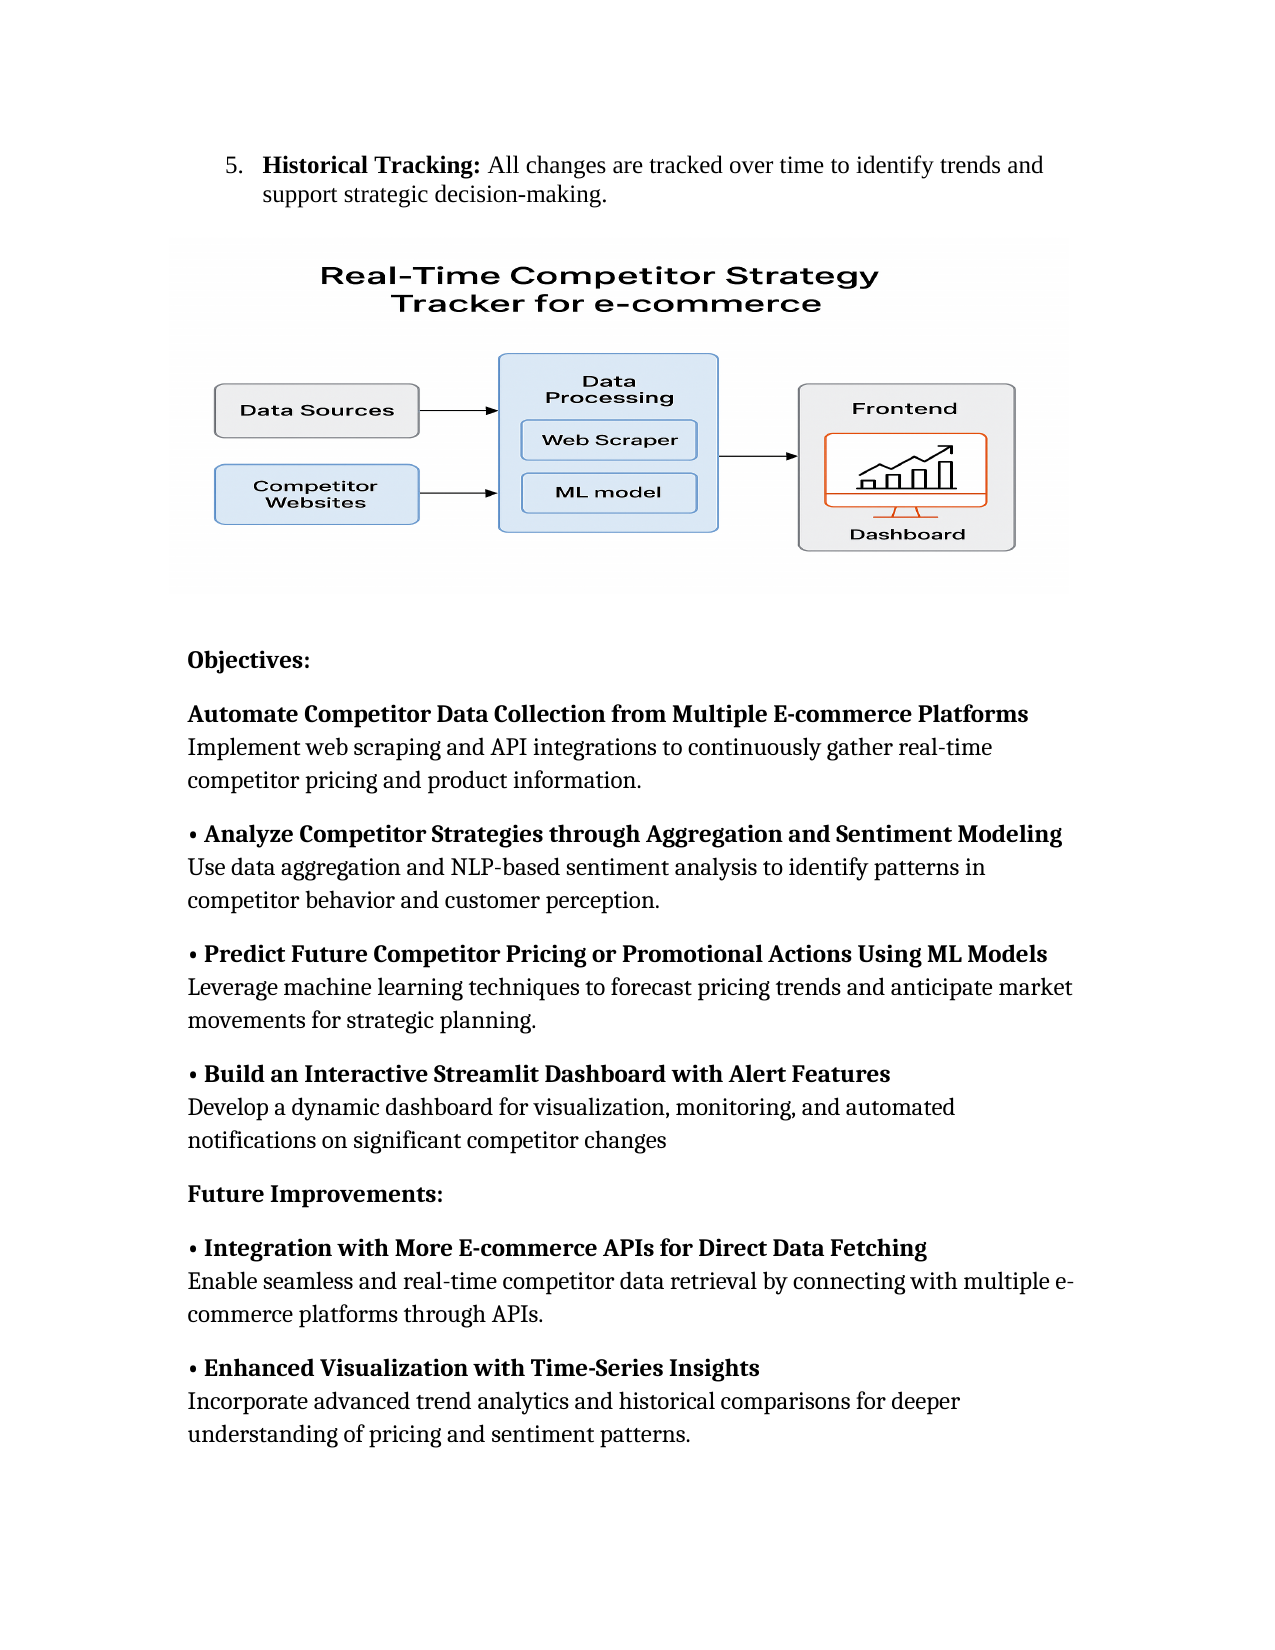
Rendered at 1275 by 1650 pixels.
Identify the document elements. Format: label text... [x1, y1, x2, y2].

picture [168, 323, 1069, 681]
text Automate Competitor Data Collection from Multiple E-commerce Platforms Implement web scraping and API integrations to continuously gather real-time competitor pricing and product information. [187, 787, 1087, 882]
text • Integration with More E-commerce APIs for Direct Data Fetching Enable seamless and real-time competitor data retrieval by connecting with multiple e-commerce platforms through APIs. [187, 1320, 1087, 1415]
text Future Improvements: [187, 1266, 1087, 1295]
list Visualization: Data is displayed on an interactive Streamlit dashboard for easy interpretation. [225, 150, 1087, 207]
text • Analyze Competitor Strategies through Aggregation and Sentiment Modeling Use data aggregation and NLP-based sentiment analysis to identify patterns in competitor behavior and customer perception. [187, 907, 1087, 1002]
text • Predict Future Competitor Pricing or Promotional Actions Using ML Models Leverage machine learning techniques to forecast pricing trends and anticipate market movements for strategic planning. [187, 1027, 1087, 1121]
text Objectives: [187, 733, 1087, 762]
text • Build an Interactive Streamlit Dashboard with Alert Features Develop a dynamic dashboard for visualization, monitoring, and automated notifications on significant competitor changes [187, 1147, 1087, 1241]
list Historical Tracking: All changes are tracked over time to identify trends and support strategic decision-making. [225, 237, 1087, 294]
